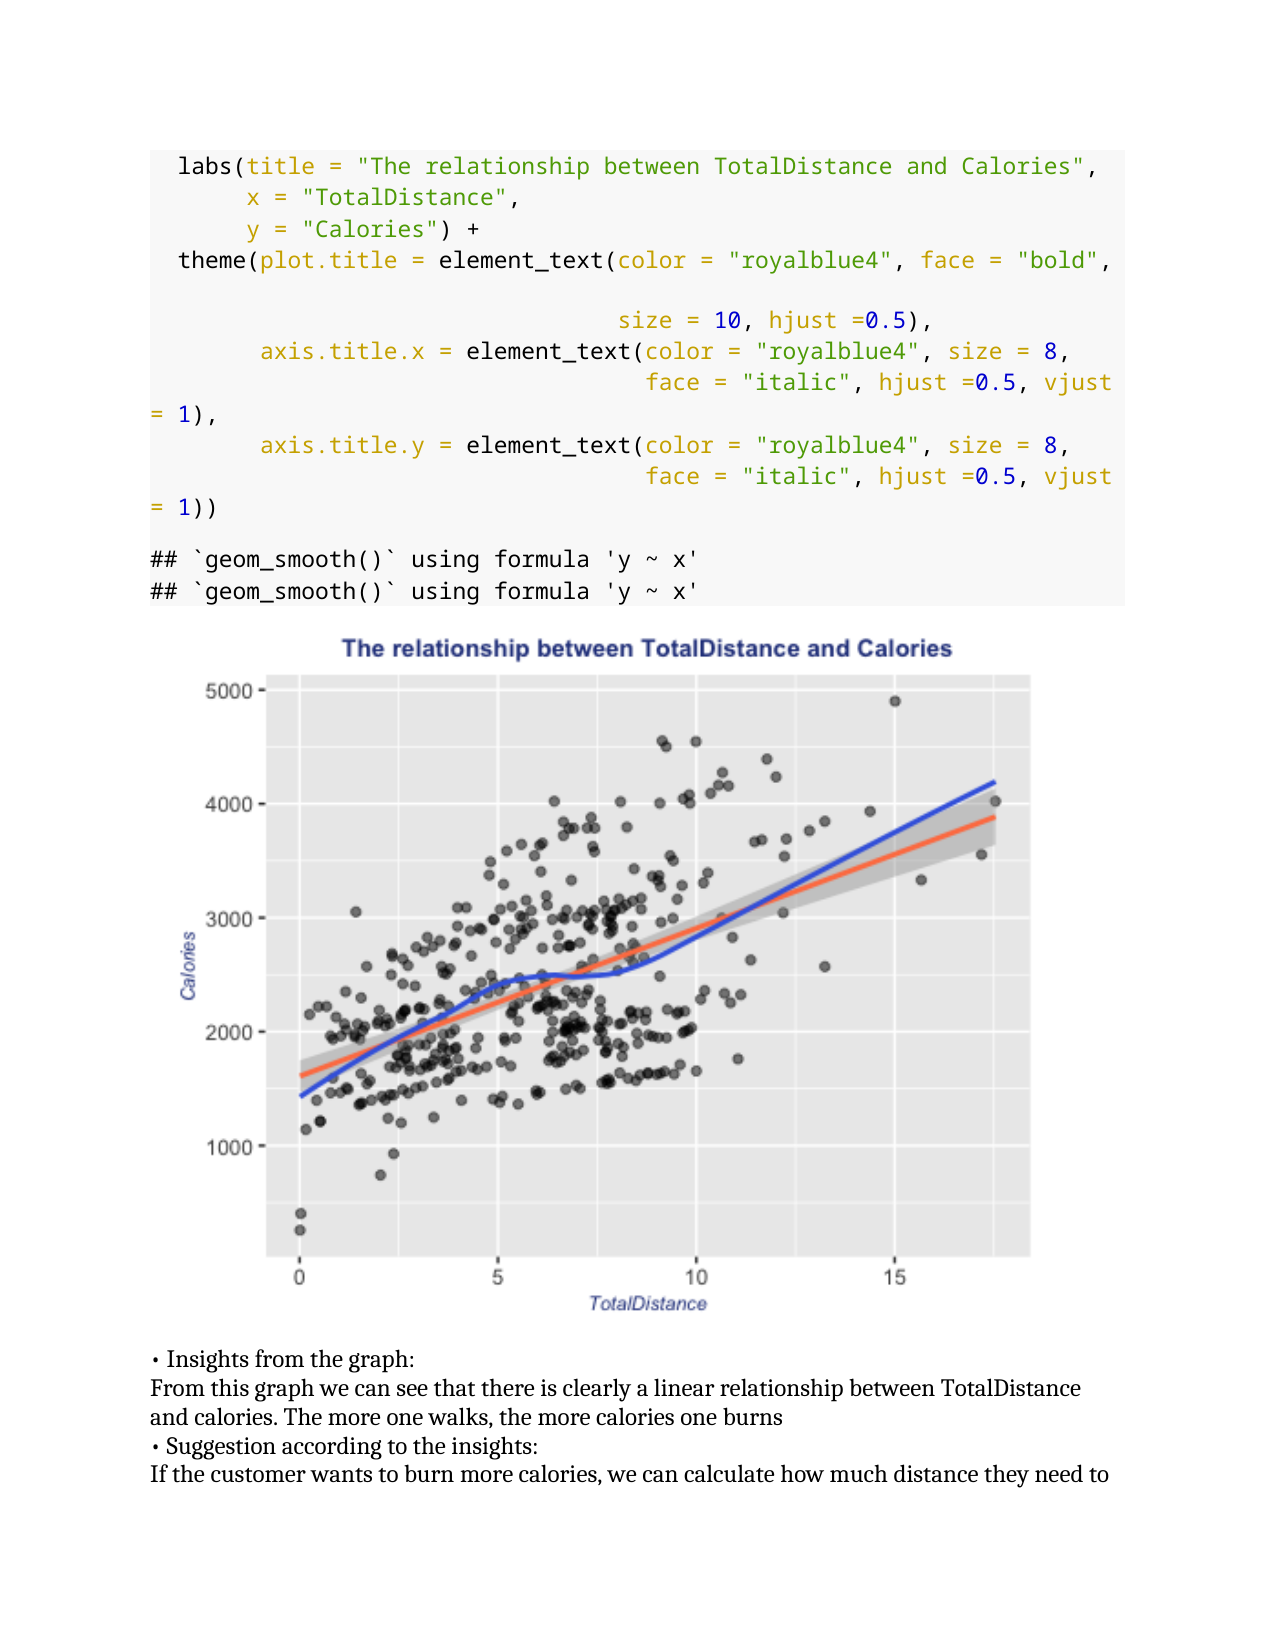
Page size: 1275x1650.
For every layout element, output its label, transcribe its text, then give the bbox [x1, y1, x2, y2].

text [150, 1345, 1125, 1489]
text ## `geom_smooth()` using formula 'y ~ x' ## `geom_smooth()` using formula 'y ~ x' [150, 543, 1125, 606]
picture [168, 626, 1044, 1327]
